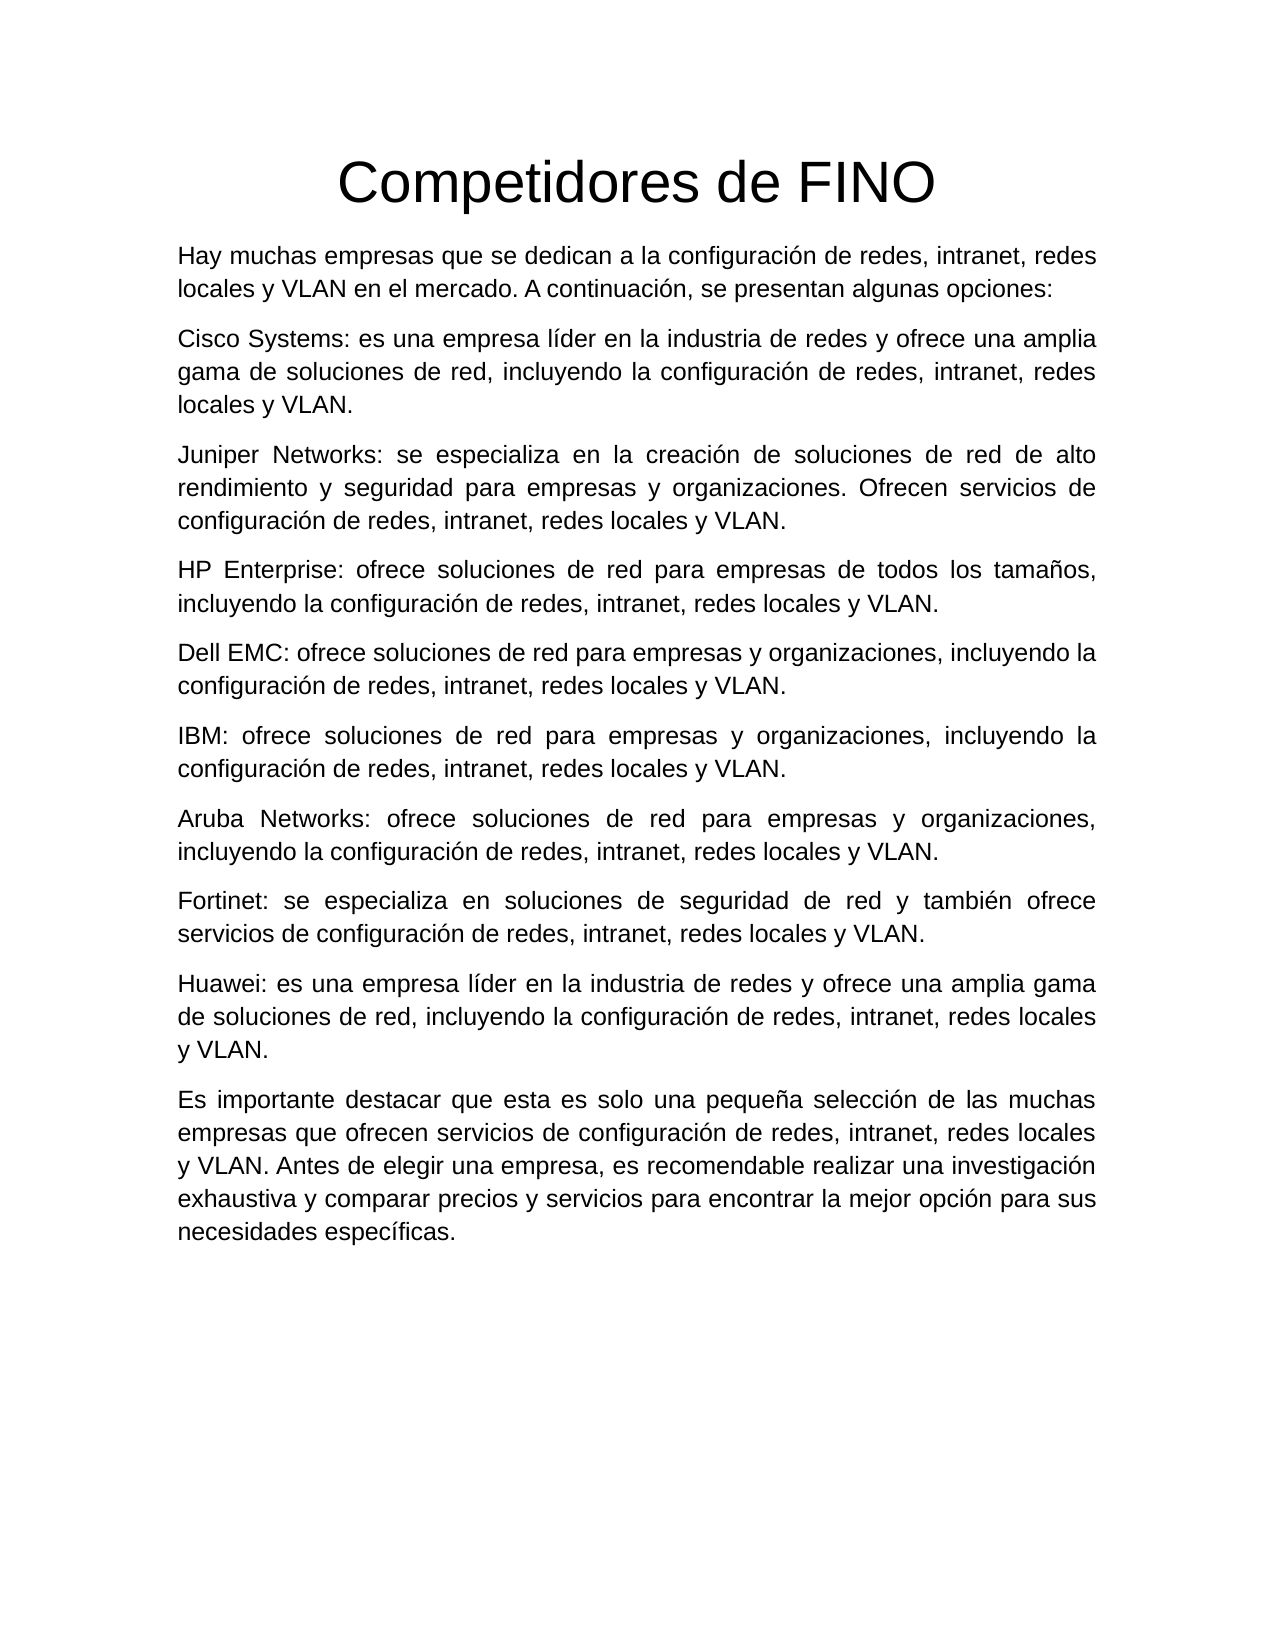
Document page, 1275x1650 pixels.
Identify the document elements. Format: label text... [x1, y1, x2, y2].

text Dell EMC: ofrece soluciones de red para empresas y organizaciones, incluyendo la configuración de redes, intranet, redes locales y VLAN. [177, 638, 1098, 700]
text Huawei: es una empresa líder en la industria de redes y ofrece una amplia gama de soluciones de red, incluyendo la configuración de redes, intranet, redes locales y VLAN. [177, 969, 1098, 1064]
text Cisco Systems: es una empresa líder en la industria de redes y ofrece una amplia gama de soluciones de red, incluyendo la configuración de redes, intranet, redes locales y VLAN. [177, 324, 1098, 419]
text HP Enterprise: ofrece soluciones de red para empresas de todos los tamaños, incluyendo la configuración de redes, intranet, redes locales y VLAN. [177, 556, 1098, 617]
text Hay muchas empresas que se dedican a la configuración de redes, intranet, redes locales y VLAN en el mercado. A continuación, se presentan algunas opciones: [177, 241, 1098, 303]
text IBM: ofrece soluciones de red para empresas y organizaciones, incluyendo la configuración de redes, intranet, redes locales y VLAN. [177, 721, 1098, 783]
text Competidores de FINO [177, 148, 1098, 215]
text Es importante destacar que esta es solo una pequeña selección de las muchas empresas que ofrecen servicios de configuración de redes, intranet, redes locales y VLAN. Antes de elegir una empresa, es recomendable realizar una investigación exhaustiva y comparar precios y servicios para encontrar la mejor opción para sus necesidades específicas. [177, 1085, 1098, 1246]
text Aruba Networks: ofrece soluciones de red para empresas y organizaciones, incluyendo la configuración de redes, intranet, redes locales y VLAN. [177, 804, 1098, 865]
text Juniper Networks: se especializa en la creación de soluciones de red de alto rendimiento y seguridad para empresas y organizaciones. Ofrecen servicios de configuración de redes, intranet, redes locales y VLAN. [177, 440, 1098, 534]
text Fortinet: se especializa en soluciones de seguridad de red y también ofrece servicios de configuración de redes, intranet, redes locales y VLAN. [177, 886, 1098, 948]
